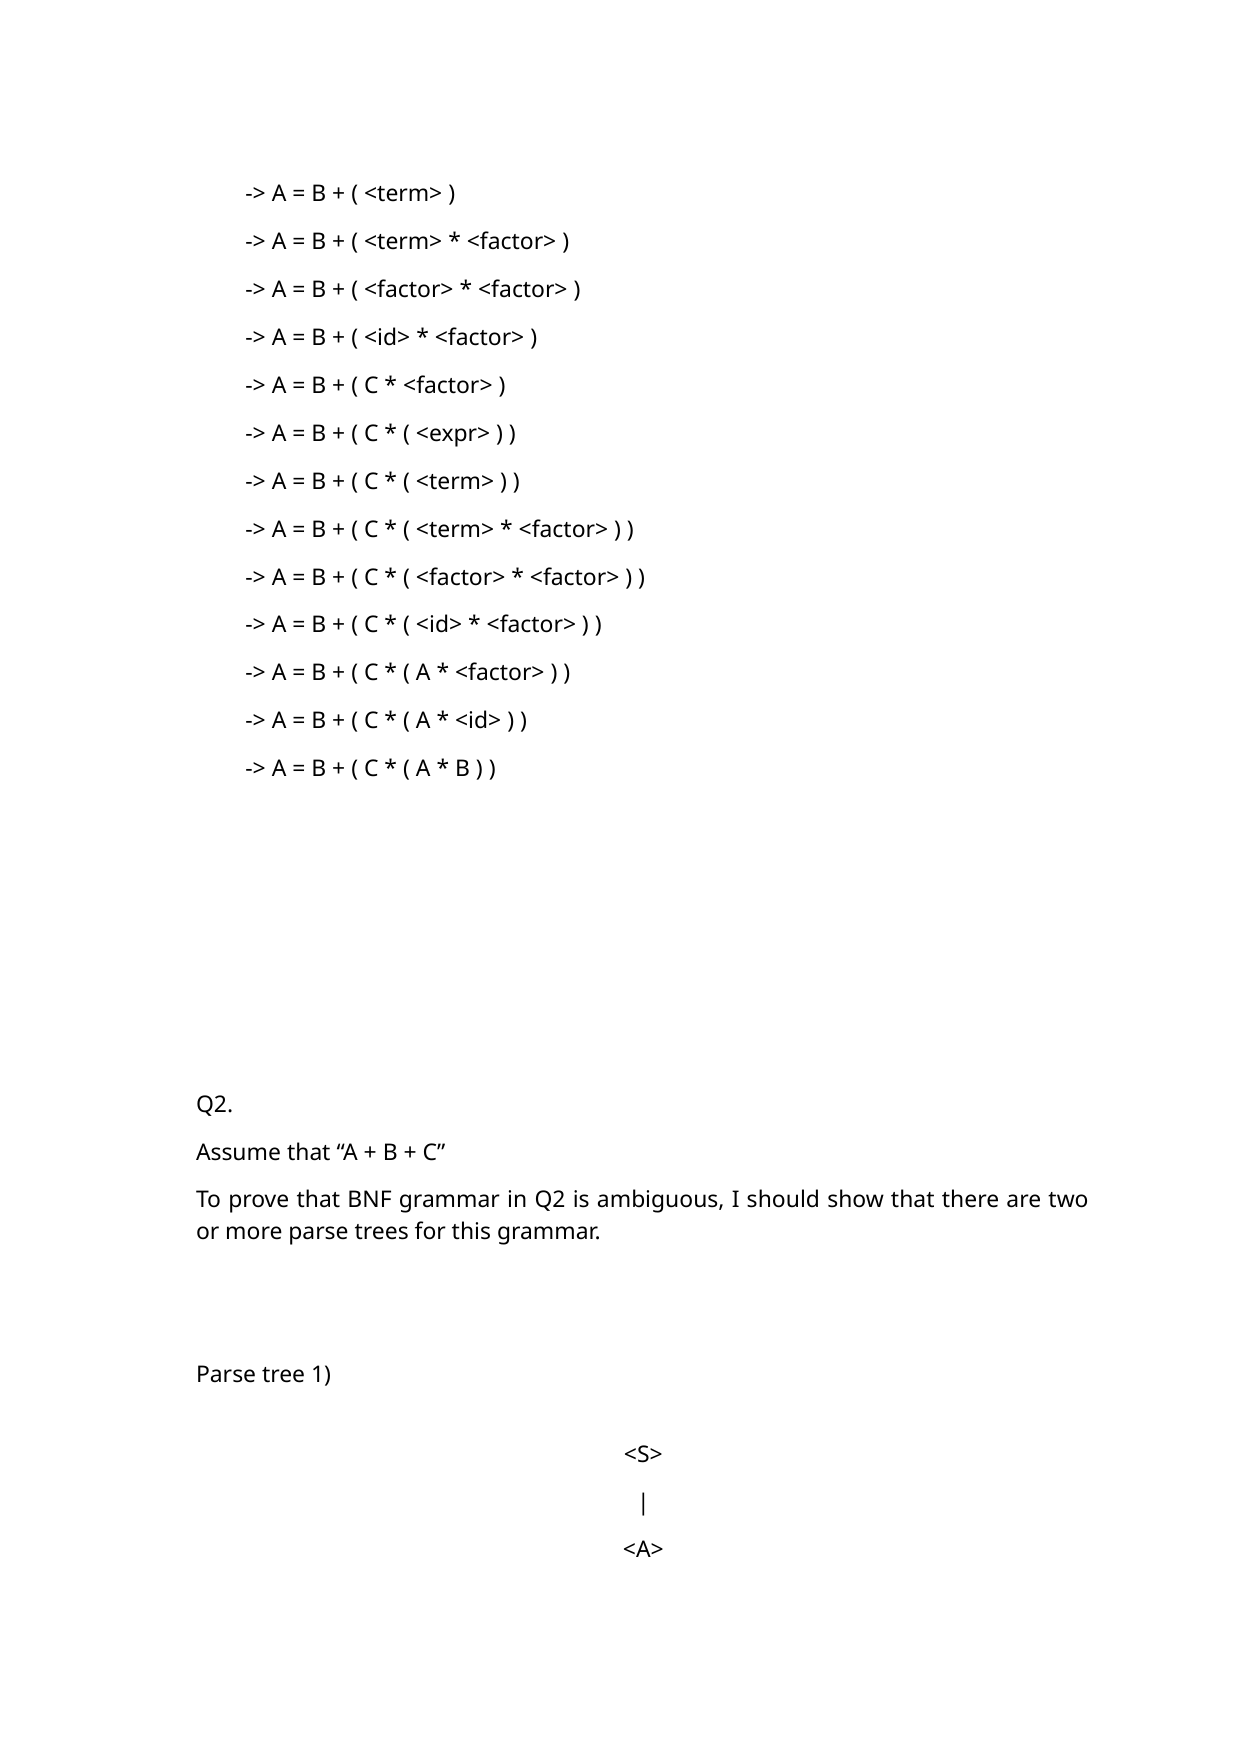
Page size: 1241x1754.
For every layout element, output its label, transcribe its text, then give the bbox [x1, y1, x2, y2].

text -> A = B + ( C * ( <term> ) ) [196, 465, 1090, 496]
text -> A = B + ( <term> * <factor> ) [196, 225, 1090, 256]
text -> A = B + ( C * ( <factor> * <factor> ) ) [196, 561, 1090, 592]
text To prove that BNF grammar in Q2 is ambiguous, I should show that there are two or more parse trees for this grammar. [196, 1183, 1090, 1246]
text <S> [196, 1406, 1090, 1469]
text Assume that “A + B + C” [196, 1136, 1090, 1167]
text -> A = B + ( C * ( <id> * <factor> ) ) [196, 608, 1090, 640]
text | [196, 1486, 1090, 1517]
text -> A = B + ( C * <factor> ) [196, 369, 1090, 400]
text <A> [196, 1533, 1090, 1565]
text -> A = B + ( <id> * <factor> ) [196, 321, 1090, 352]
text -> A = B + ( <term> ) [196, 177, 1090, 208]
text -> A = B + ( <factor> * <factor> ) [196, 273, 1090, 304]
text -> A = B + ( C * ( <expr> ) ) [196, 417, 1090, 448]
text Parse tree 1) [196, 1358, 1090, 1390]
text Q2. [196, 1088, 1090, 1119]
text -> A = B + ( C * ( A * <id> ) ) [196, 704, 1090, 736]
text -> A = B + ( C * ( <term> * <factor> ) ) [196, 513, 1090, 544]
text -> A = B + ( C * ( A * B ) ) [196, 752, 1090, 783]
text -> A = B + ( C * ( A * <factor> ) ) [196, 656, 1090, 688]
